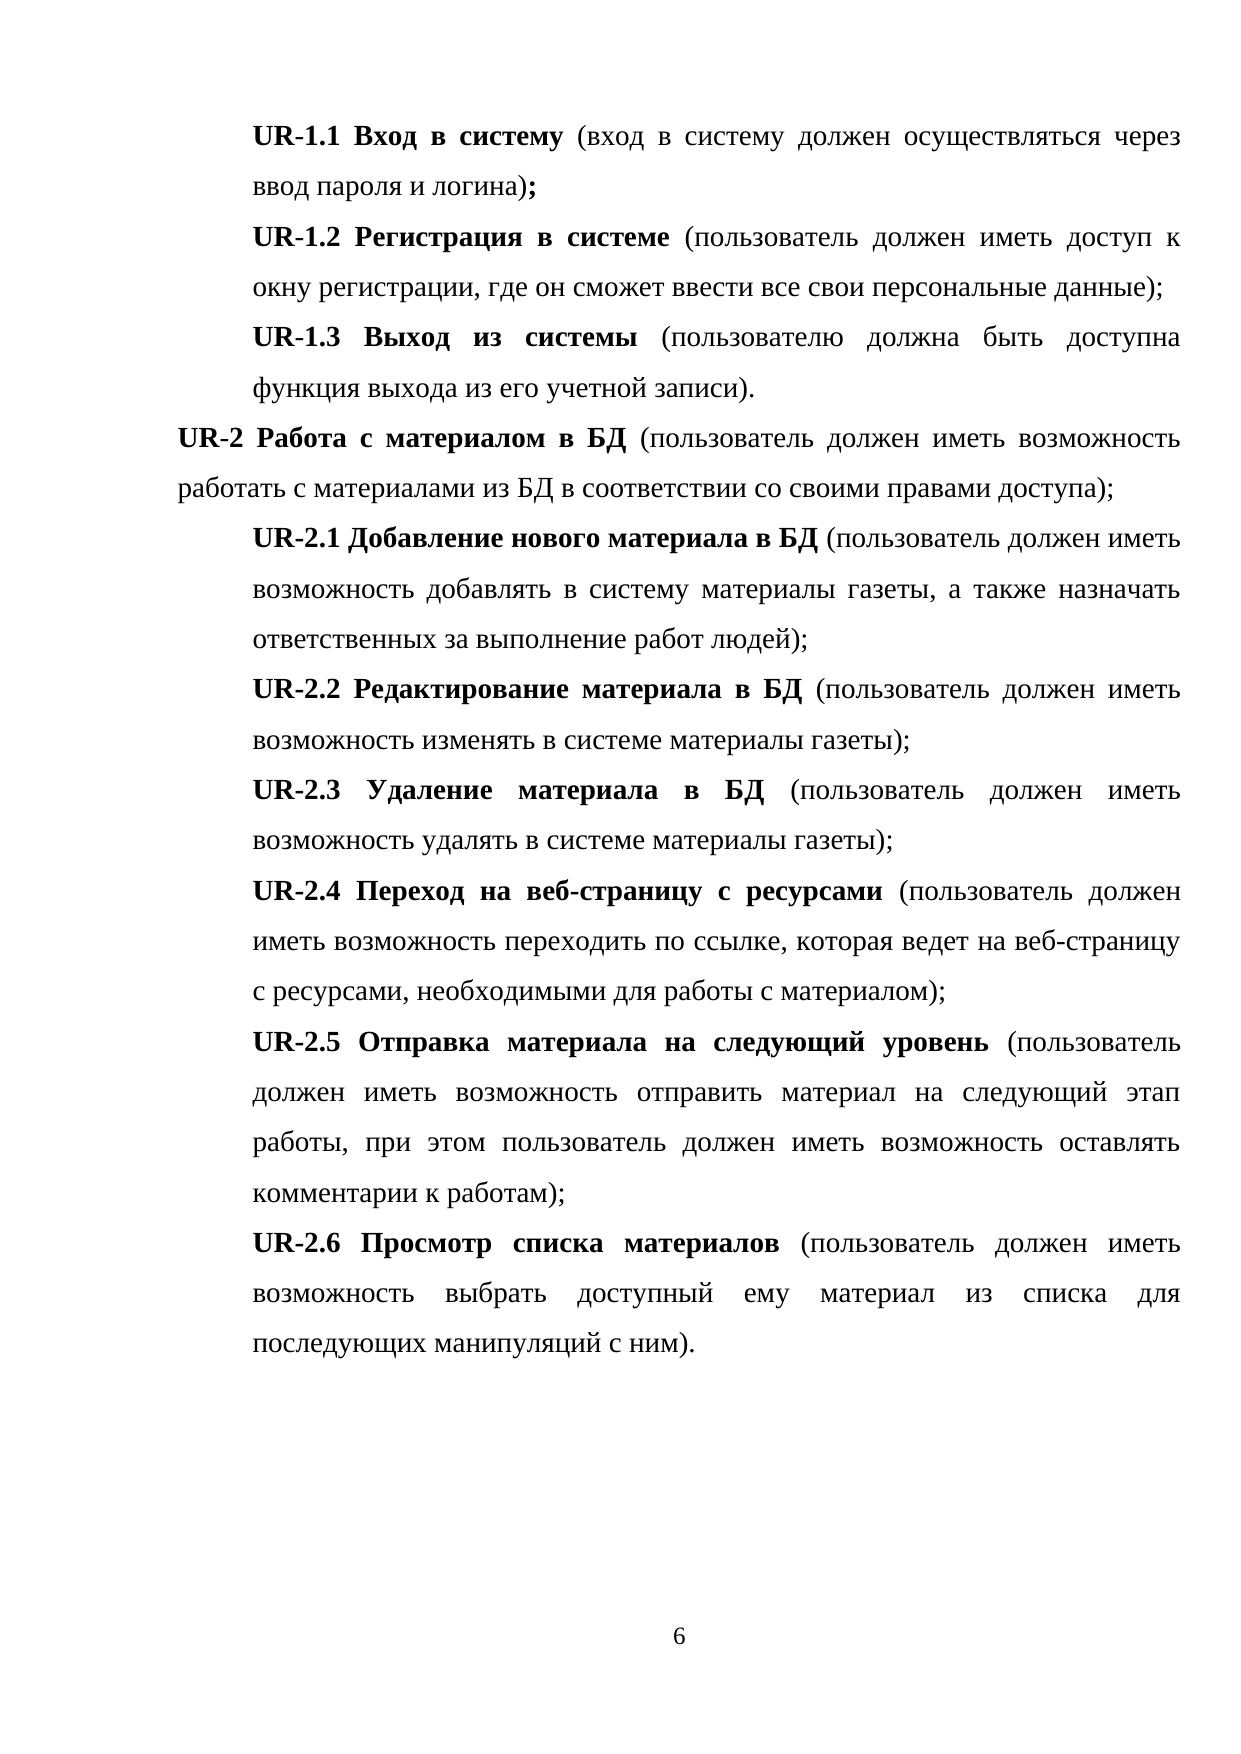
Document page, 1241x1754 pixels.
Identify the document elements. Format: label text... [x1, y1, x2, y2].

text UR-2 Работа с материалом в БД (пользователь должен иметь возможность работать с материалами из БД в соответствии со своими правами доступа); [177, 420, 1181, 504]
text UR-2.3 Удаление материала в БД (пользователь должен иметь возможность удалять в системе материалы газеты); [252, 772, 1181, 856]
text UR-2.4 Переход на веб-страницу с ресурсами (пользователь должен иметь возможность переходить по ссылке, которая ведет на веб-страницу с ресурсами, необходимыми для работы с материалом); [252, 873, 1181, 1007]
text UR-1.2 Регистрация в системе (пользователь должен иметь доступ к окну регистрации, где он сможет ввести все свои персональные данные); [252, 219, 1181, 303]
text UR-2.2 Редактирование материала в БД (пользователь должен иметь возможность изменять в системе материалы газеты); [252, 672, 1181, 755]
text UR-1.3 Выход из системы (пользователю должна быть доступна функция выхода из его учетной записи). [252, 319, 1181, 403]
text UR-2.5 Отправка материала на следующий уровень (пользователь должен иметь возможность отправить материал на следующий этап работы, при этом пользователь должен иметь возможность оставлять комментарии к работам); [252, 1024, 1181, 1208]
text UR-2.6 Просмотр списка материалов (пользователь должен иметь возможность выбрать доступный ему материал из списка для последующих манипуляций с ним). [252, 1225, 1181, 1359]
text UR-1.1 Вход в систему (вход в систему должен осуществляться через ввод пароля и логина); [252, 118, 1181, 202]
text UR-2.1 Добавление нового материала в БД (пользователь должен иметь возможность добавлять в систему материалы газеты, а также назначать ответственных за выполнение работ людей); [252, 521, 1181, 655]
